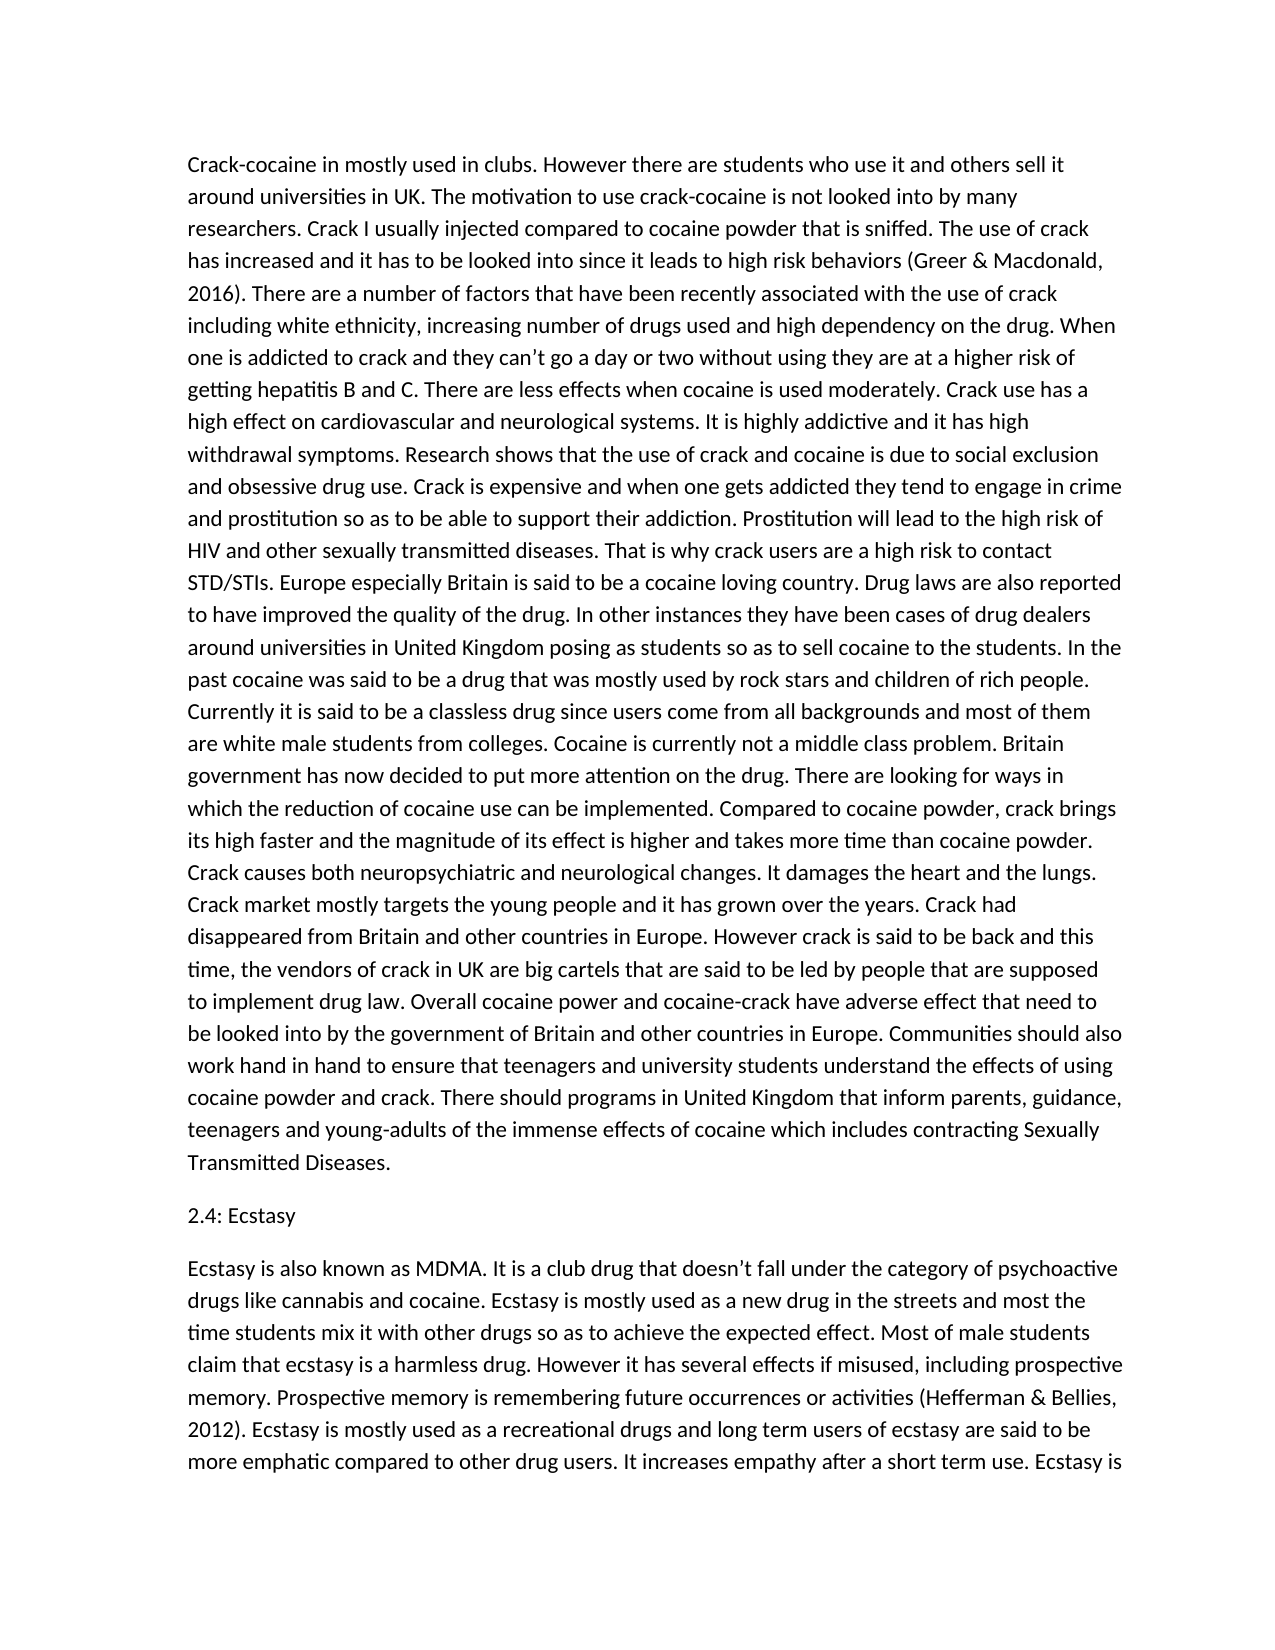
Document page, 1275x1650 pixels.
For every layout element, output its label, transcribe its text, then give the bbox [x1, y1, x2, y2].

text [187, 1254, 1125, 1475]
text Crack-cocaine in mostly used in clubs. However there are students who use it and others sell it around universities in UK. The motivation to use crack-cocaine is not looked into by many researchers. Crack I usually injected compared to cocaine powder that is sniffed. The use of crack has increased and it has to be looked into since it leads to high risk behaviors (Greer & Macdonald, 2016). There are a number of factors that have been recently associated with the use of crack including white ethnicity, increasing number of drugs used and high dependency on the drug. When one is addicted to crack and they can’t go a day or two without using they are at a higher risk of getting hepatitis B and C. There are less effects when cocaine is used moderately. Crack use has a high effect on cardiovascular and neurological systems. It is highly addictive and it has high withdrawal symptoms. Research shows that the use of crack and cocaine is due to social exclusion and obsessive drug use. Crack is expensive and when one gets addicted they tend to engage in crime and prostitution so as to be able to support their addiction. Prostitution will lead to the high risk of HIV and other sexually transmitted diseases. That is why crack users are a high risk to contact STD/STIs. Europe especially Britain is said to be a cocaine loving country. Drug laws are also reported to have improved the quality of the drug. In other instances they have been cases of drug dealers around universities in United Kingdom posing as students so as to sell cocaine to the students. In the past cocaine was said to be a drug that was mostly used by rock stars and children of rich people. Currently it is said to be a classless drug since users come from all backgrounds and most of them are white male students from colleges. Cocaine is currently not a middle class problem. Britain government has now decided to put more attention on the drug. There are looking for ways in which the reduction of cocaine use can be implemented. Compared to cocaine powder, crack brings its high faster and the magnitude of its effect is higher and takes more time than cocaine powder. Crack causes both neuropsychiatric and neurological changes. It damages the heart and the lungs. Crack market mostly targets the young people and it has grown over the years. Crack had disappeared from Britain and other countries in Europe. However crack is said to be back and this time, the vendors of crack in UK are big cartels that are said to be led by people that are supposed to implement drug law. Overall cocaine power and cocaine-crack have adverse effect that need to be looked into by the government of Britain and other countries in Europe. Communities should also work hand in hand to ensure that teenagers and university students understand the effects of using cocaine powder and crack. There should programs in United Kingdom that inform parents, guidance, teenagers and young-adults of the immense effects of cocaine which includes contracting Sexually Transmitted Diseases. [187, 150, 1125, 1176]
text 2.4: Ecstasy [187, 1201, 1125, 1229]
